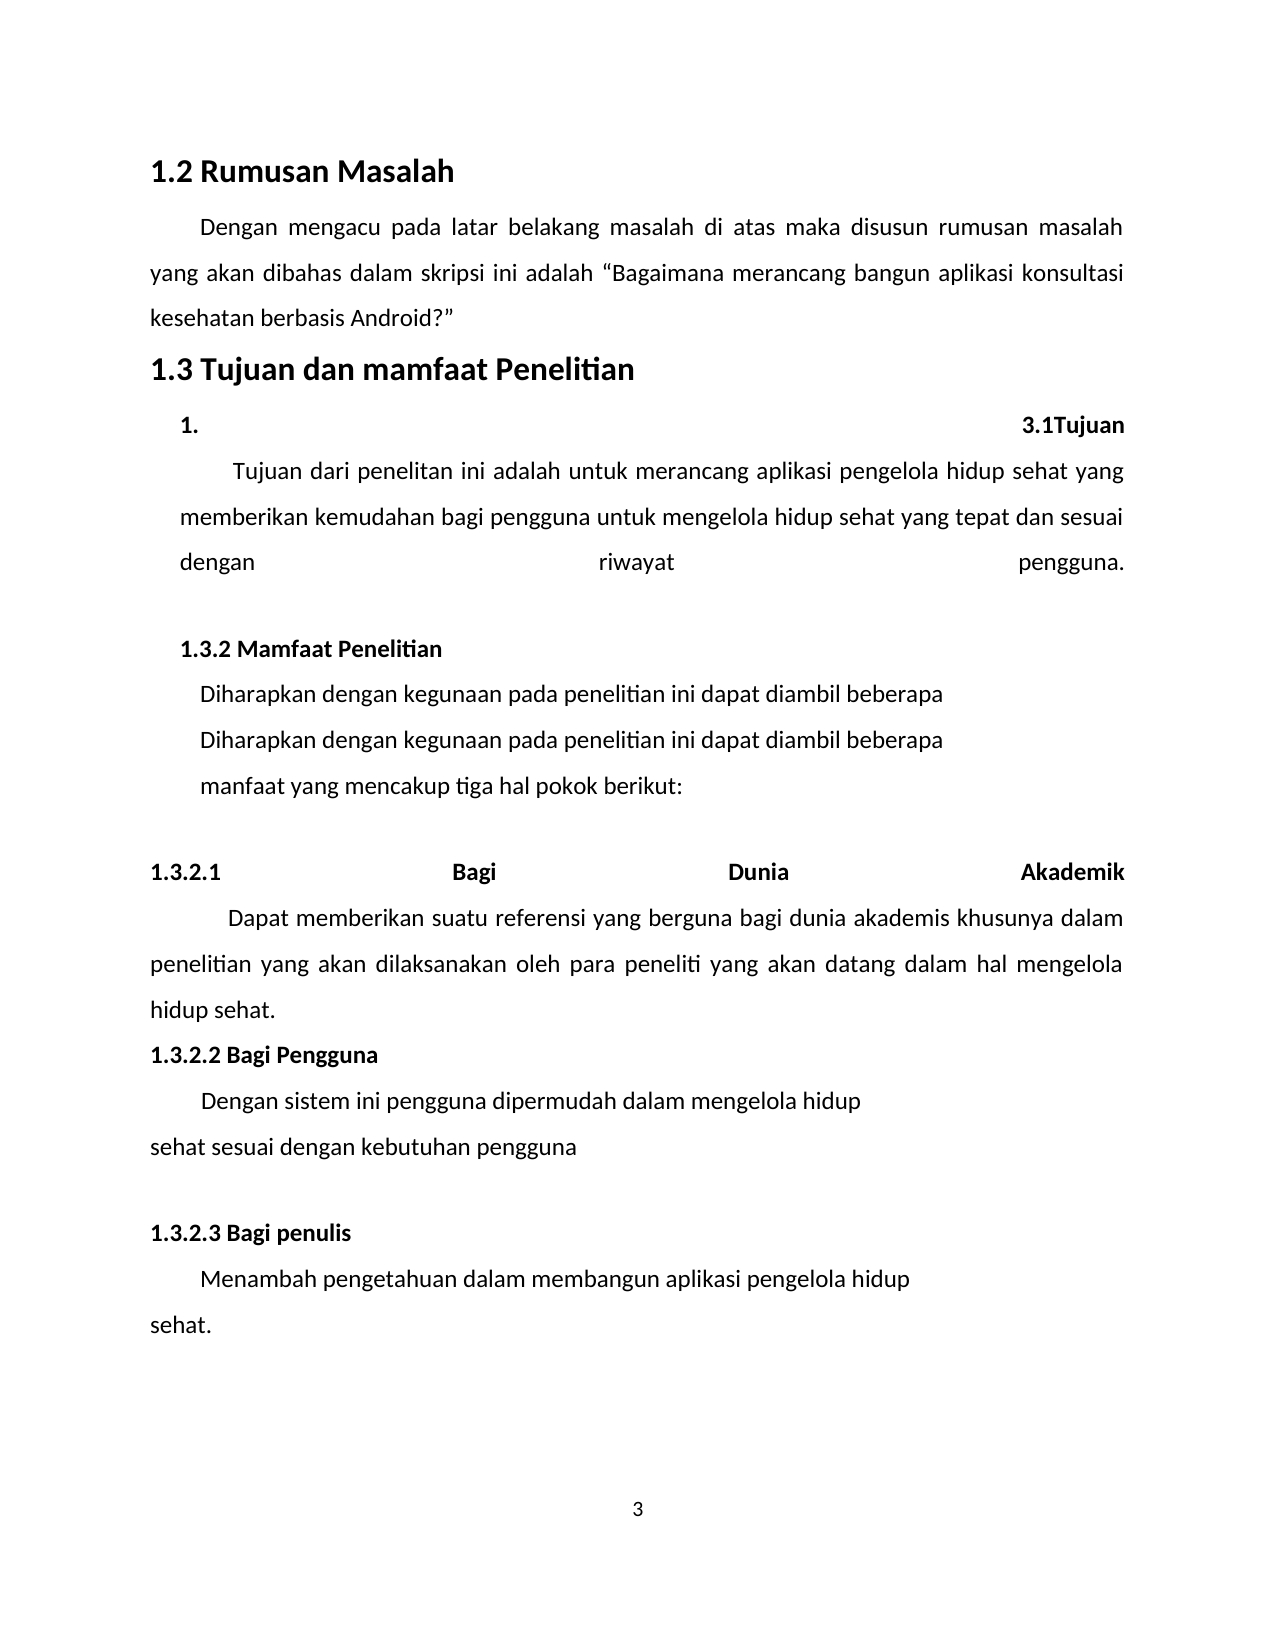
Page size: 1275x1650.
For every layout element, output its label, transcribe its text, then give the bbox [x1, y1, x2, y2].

text 1. 3.1Tujuan Tujuan dari penelitan ini adalah untuk merancang aplikasi pengelola hidup sehat yang memberikan kemudahan bagi pengguna untuk mengelola hidup sehat yang tepat dan sesuai dengan riwayat pengguna. [179, 409, 1125, 619]
text 1.3.2.2 Bagi Pengguna Dengan sistem ini pengguna dipermudah dalam mengelola hidup sehat sesuai dengan kebutuhan pengguna [150, 1039, 1125, 1203]
text 1.3 Tujuan dan mamfaat Penelitian [150, 348, 1125, 389]
text Diharapkan dengan kegunaan pada penelitian ini dapat diambil beberapa [150, 724, 1125, 755]
text manfaat yang mencakup tiga hal pokok berikut: [150, 770, 1125, 843]
text Diharapkan dengan kegunaan pada penelitian ini dapat diambil beberapa [150, 679, 1125, 709]
text 1.3.2.3 Bagi penulis [150, 1217, 1125, 1248]
text 1.3.2 Mamfaat Penelitian [179, 633, 1125, 663]
text 1.3.2.1 Bagi Dunia Akademik Dapat memberikan suatu referensi yang berguna bagi dunia akademis khusunya dalam penelitian yang akan dilaksanakan oleh para peneliti yang akan datang dalam hal mengelola hidup sehat. [150, 857, 1125, 1024]
text Dengan mengacu pada latar belakang masalah di atas maka disusun rumusan masalah yang akan dibahas dalam skripsi ini adalah “Bagaimana merancang bangun aplikasi konsultasi kesehatan berbasis Android?” [150, 211, 1125, 333]
text Menambah pengetahuan dalam membangun aplikasi pengelola hidup sehat. [150, 1263, 1125, 1339]
text 1.2 Rumusan Masalah [150, 150, 1125, 191]
